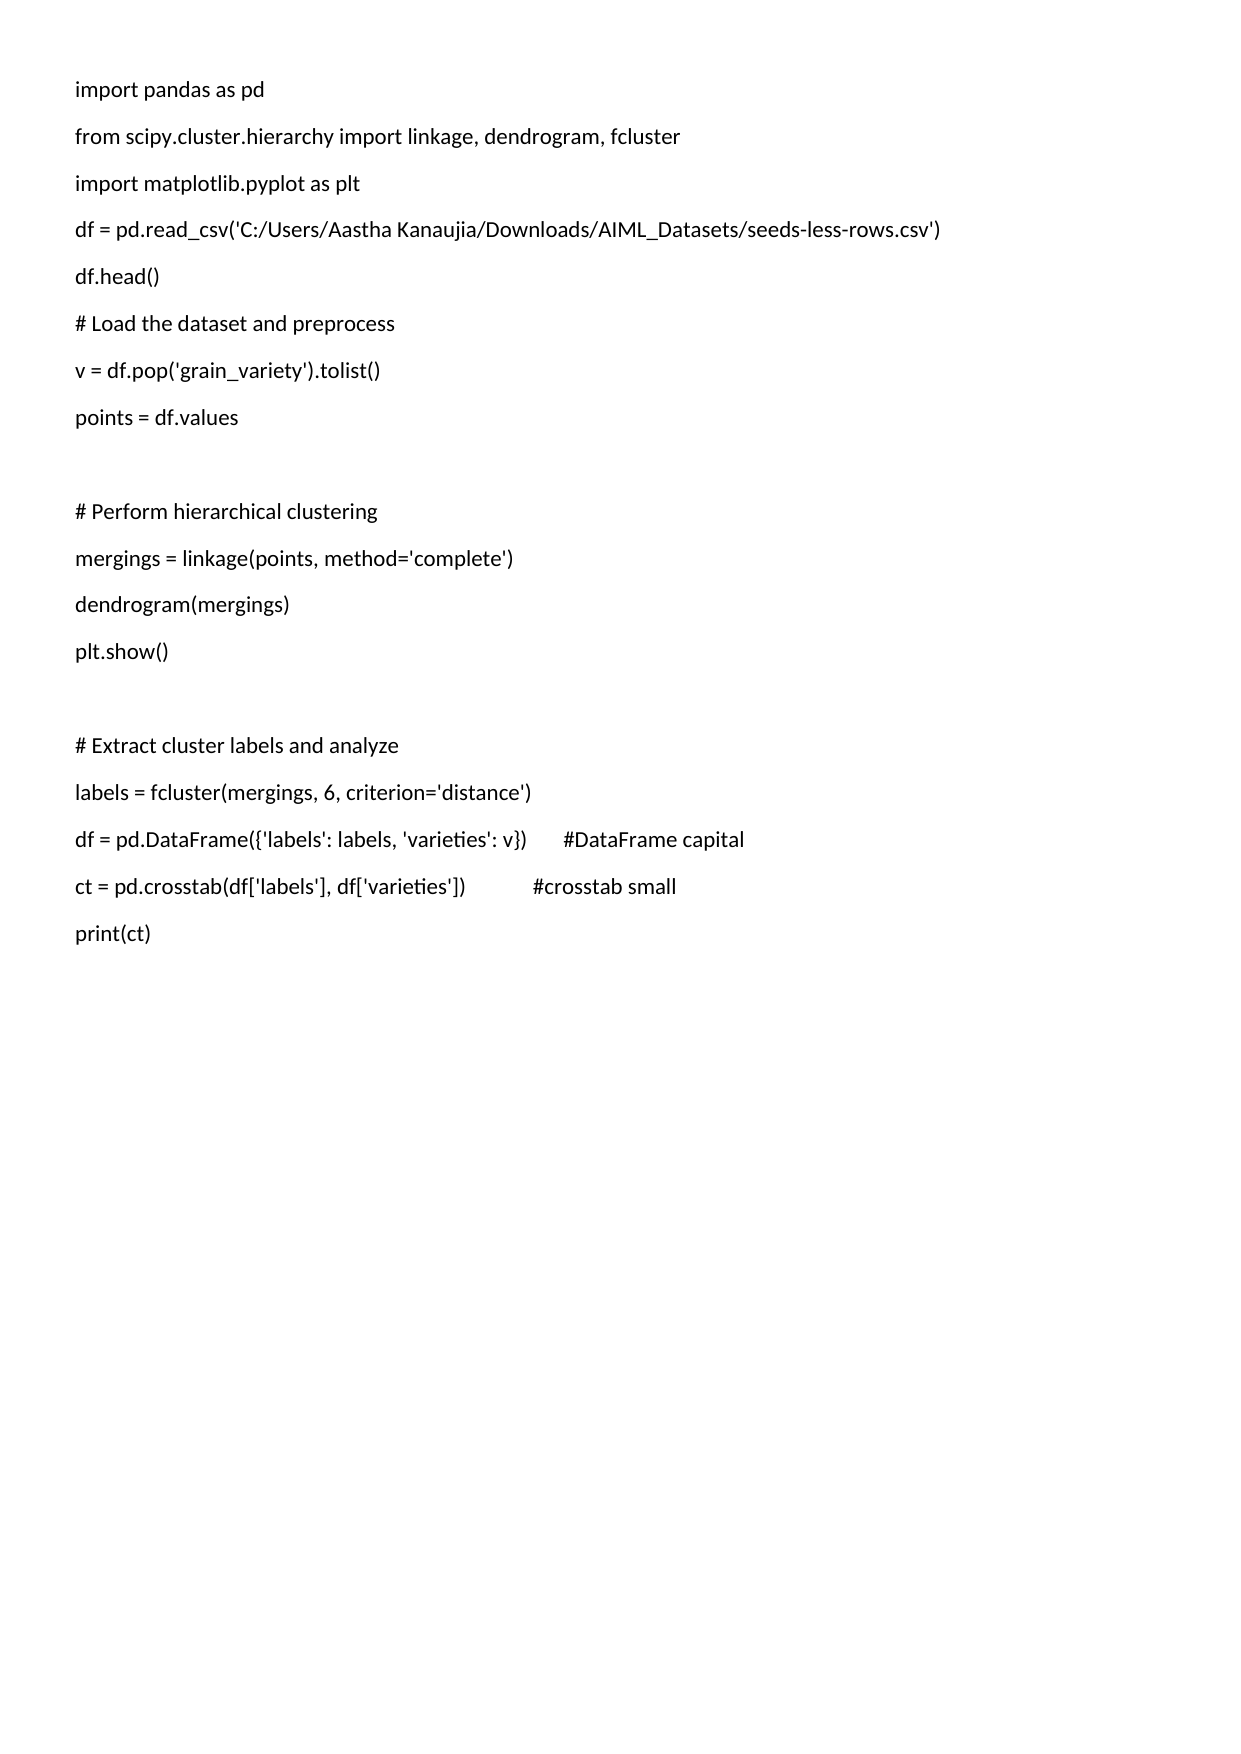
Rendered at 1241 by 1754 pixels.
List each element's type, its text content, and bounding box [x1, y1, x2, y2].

text df.head() [75, 262, 1165, 291]
text import pandas as pd [75, 75, 1165, 103]
text from scipy.cluster.hierarchy import linkage, dendrogram, fcluster [75, 122, 1165, 150]
text # Perform hierarchical clustering [75, 497, 1165, 525]
text v = df.pop('grain_variety').tolist() [75, 356, 1165, 384]
text mergings = linkage(points, method='complete') [75, 544, 1165, 572]
text df = pd.DataFrame({'labels': labels, 'varieties': v}) #DataFrame capital [75, 825, 1165, 853]
text import matplotlib.pyplot as plt [75, 169, 1165, 197]
text print(ct) [75, 919, 1165, 947]
text # Load the dataset and preprocess [75, 309, 1165, 337]
text points = df.values [75, 403, 1165, 431]
text plt.show() [75, 637, 1165, 666]
text df = pd.read_csv('C:/Users/Aastha Kanaujia/Downloads/AIML_Datasets/seeds-less-rows.csv') [75, 216, 1165, 244]
text dendrogram(mergings) [75, 591, 1165, 619]
text # Extract cluster labels and analyze [75, 731, 1165, 759]
text labels = fcluster(mergings, 6, criterion='distance') [75, 778, 1165, 806]
text ct = pd.crosstab(df['labels'], df['varieties']) #crosstab small [75, 872, 1165, 900]
